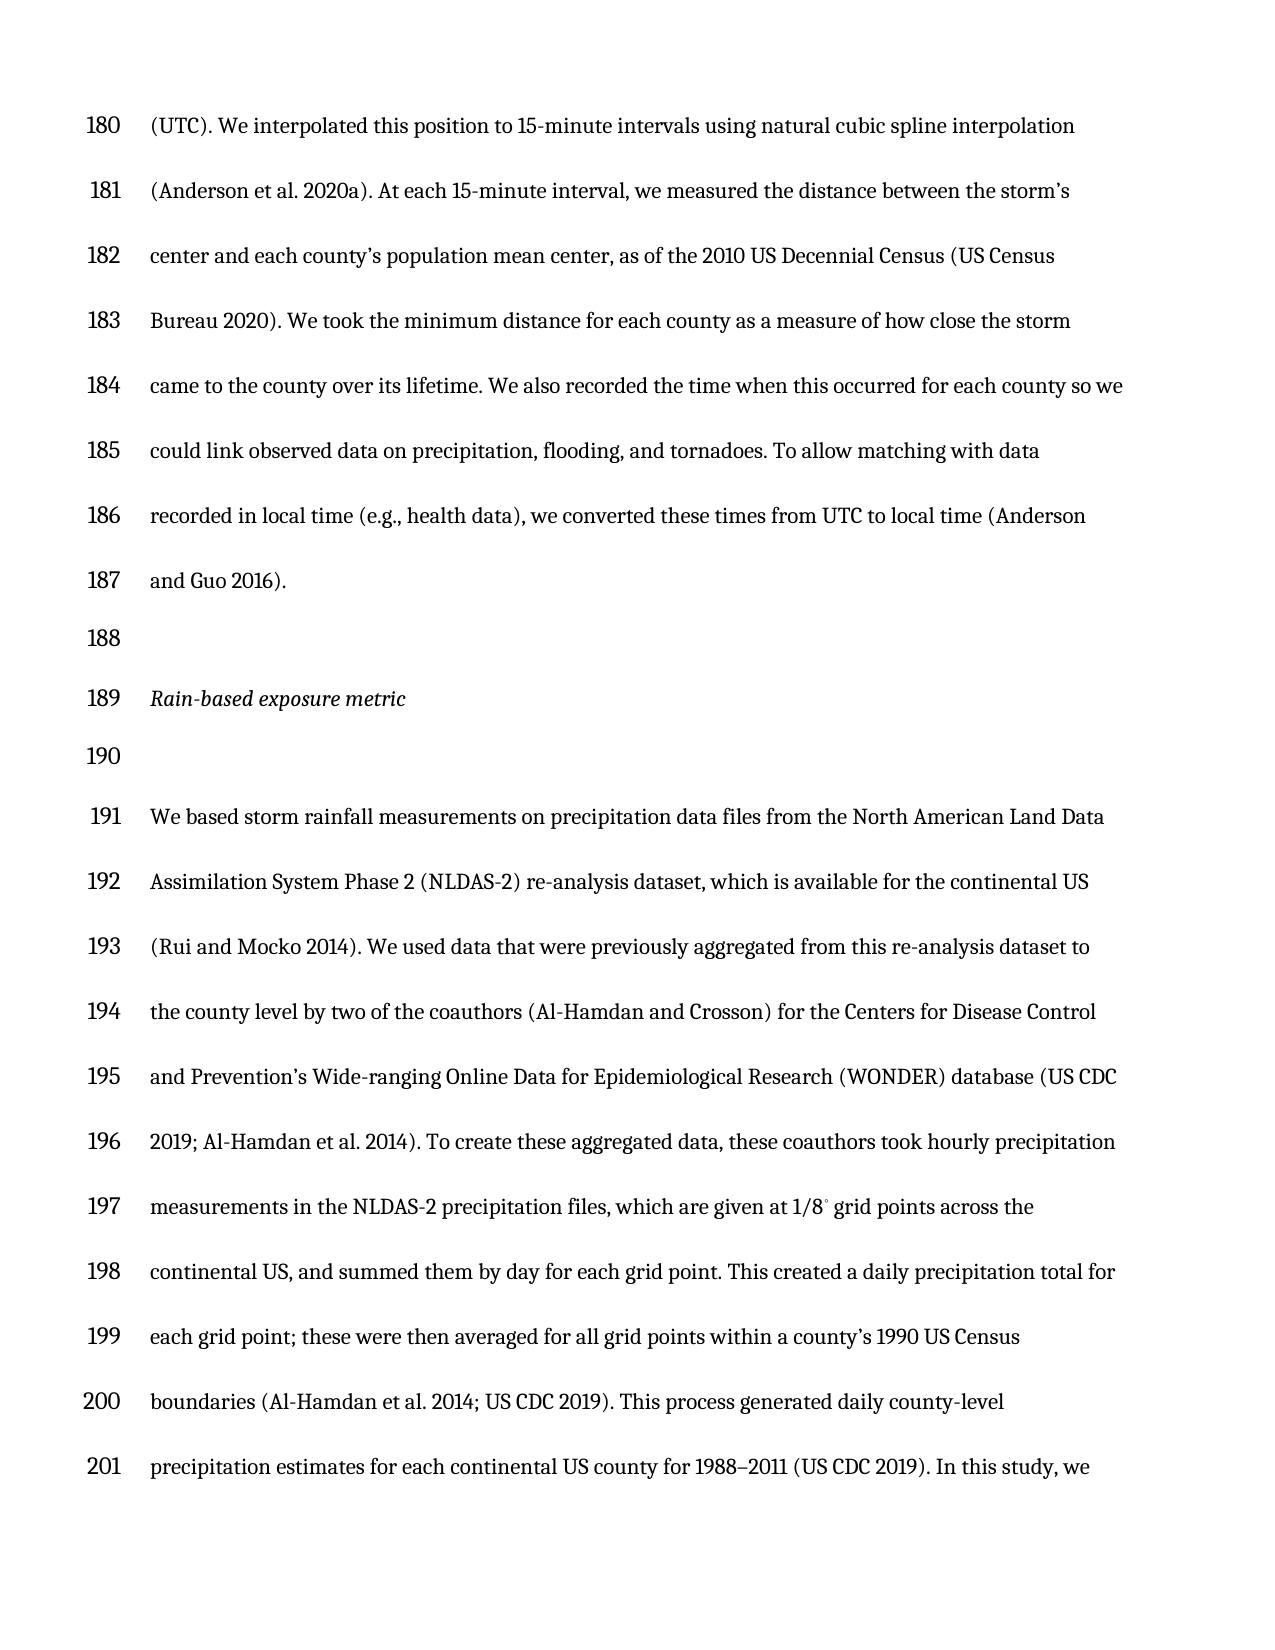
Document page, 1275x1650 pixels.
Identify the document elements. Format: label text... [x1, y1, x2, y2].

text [150, 800, 1125, 1483]
text Rain-based exposure metric [150, 683, 1125, 715]
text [150, 110, 1125, 597]
